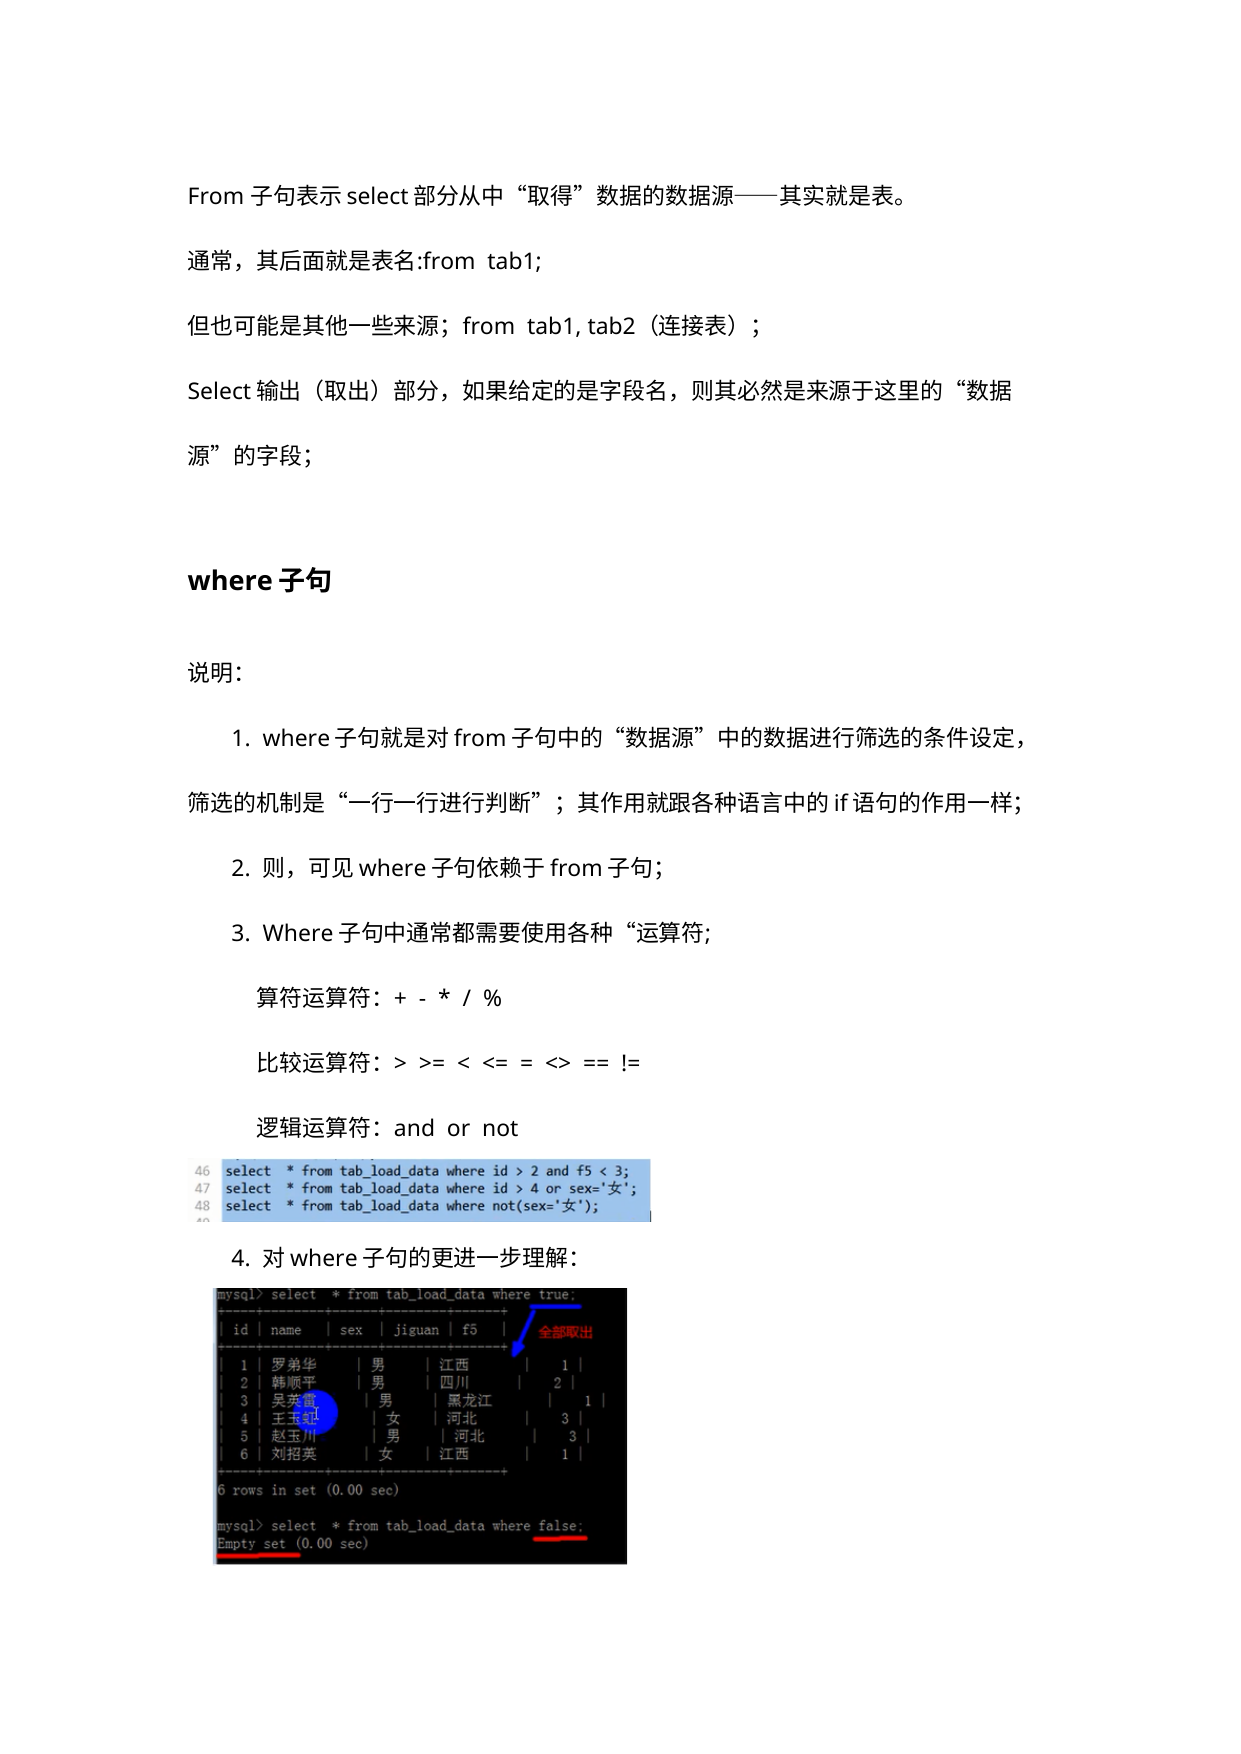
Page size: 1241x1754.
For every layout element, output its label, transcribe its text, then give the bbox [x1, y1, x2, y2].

text 通常，其后面就是表名:from tab1; [187, 227, 1053, 292]
text where子句 [187, 547, 1053, 612]
text 但也可能是其他一些来源；from tab1, tab2（连接表）； [187, 292, 1053, 357]
text From 子句表示select部分从中“取得”数据的数据源——其实就是表。 [187, 162, 1053, 227]
list 对where子句的更进一步理解： [187, 1224, 1053, 1289]
text Select输出（取出）部分，如果给定的是字段名，则其必然是来源于这里的“数据源”的字段； [187, 357, 1053, 487]
text 逻辑运算符：and or not [212, 1094, 1053, 1159]
list where子句就是对from子句中的“数据源”中的数据进行筛选的条件设定，筛选的机制是“一行一行进行判断”；其作用就跟各种语言中的if语句的作用一样； [187, 704, 1053, 834]
text 说明： [187, 639, 1053, 704]
text 比较运算符：> >= < <= = <> == != [212, 1029, 1053, 1094]
list Where子句中通常都需要使用各种“运算符; [187, 899, 1053, 964]
list 则，可见where子句依赖于from子句； [187, 834, 1053, 899]
picture [212, 1288, 628, 1566]
picture [187, 1158, 652, 1222]
text 算符运算符：+ - * / % [212, 964, 1053, 1029]
